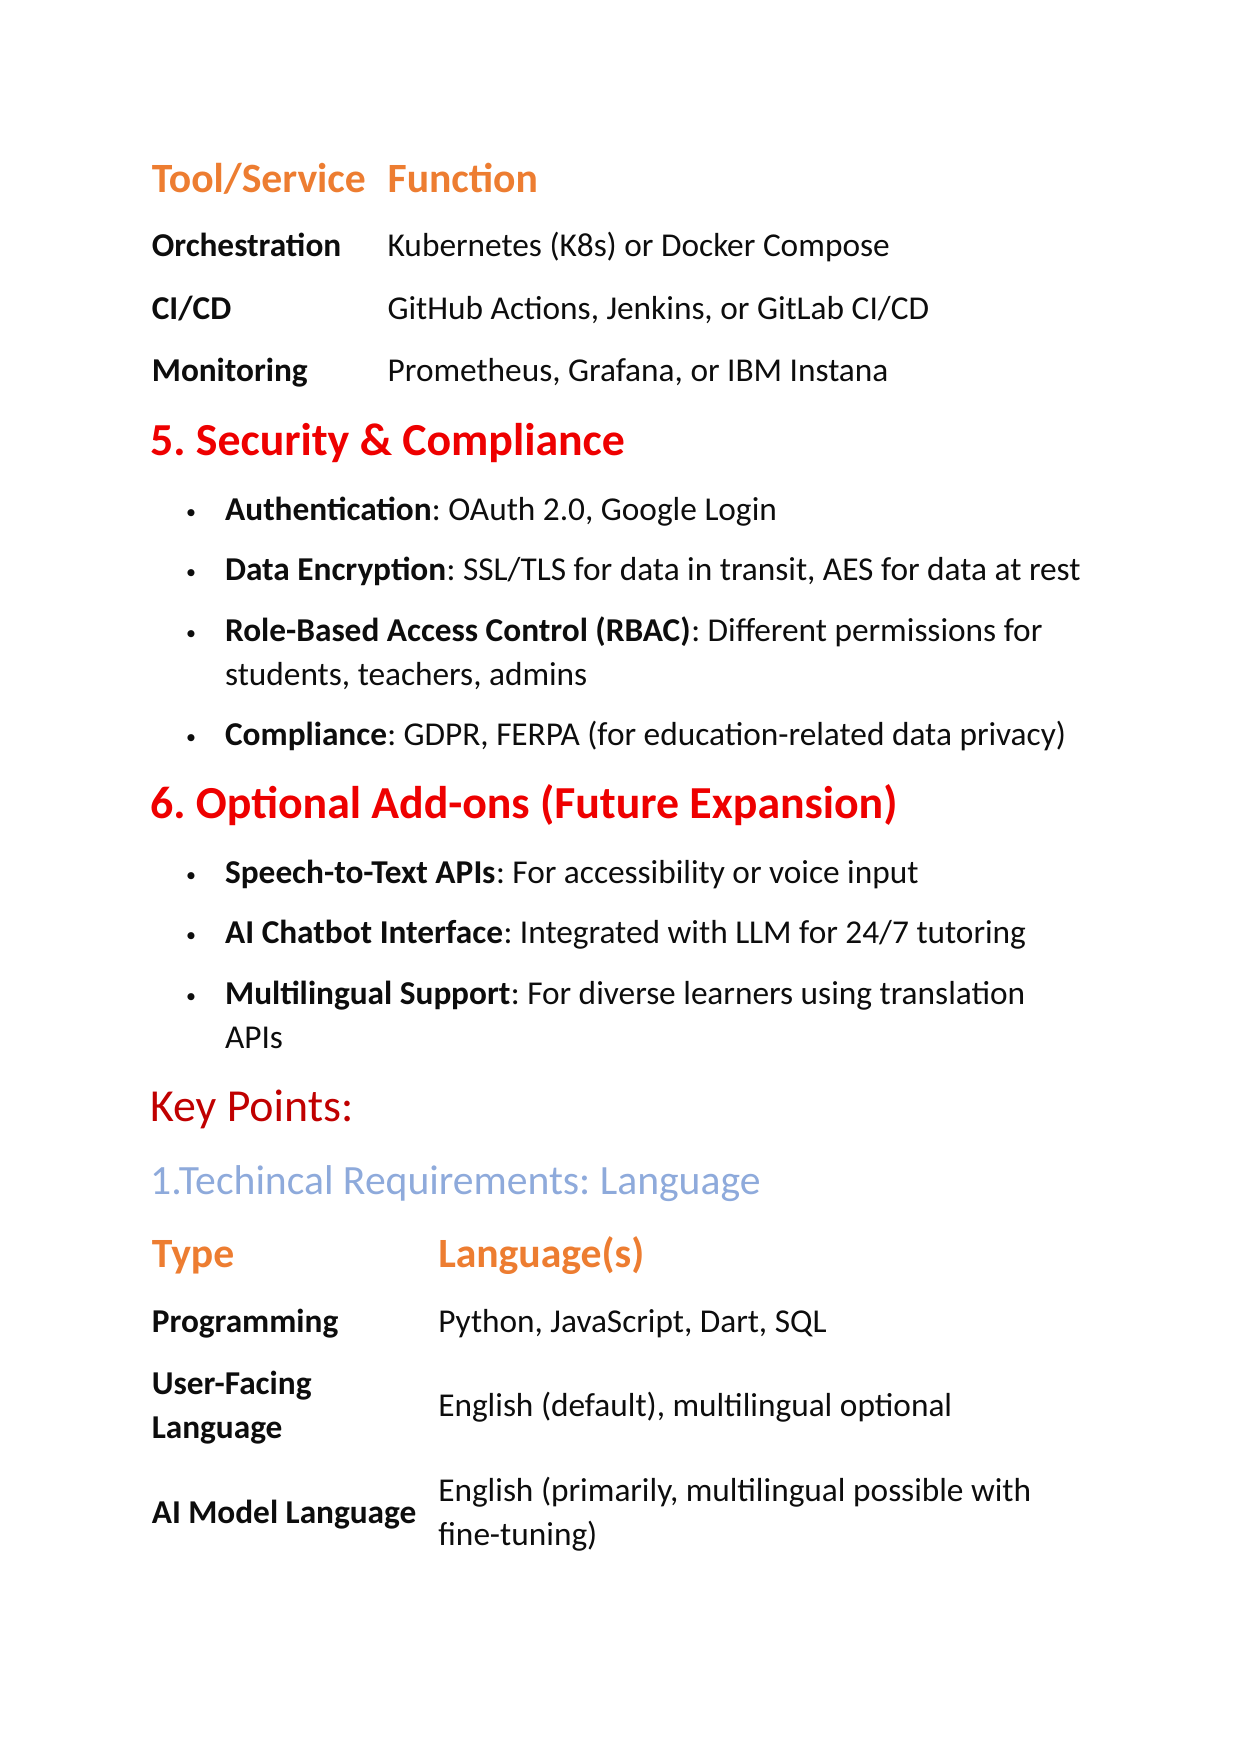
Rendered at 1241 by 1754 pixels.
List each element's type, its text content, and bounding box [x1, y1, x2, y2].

table_cell Monitoring [150, 348, 386, 411]
table_cell English (default), multilingual optional [436, 1361, 1090, 1467]
table_header Language(s) [436, 1225, 1090, 1298]
text 5. Security & Compliance [150, 411, 1090, 466]
table_cell English (primarily, multilingual possible with fine-tuning) [436, 1467, 1090, 1574]
list AI Chatbot Interface: Integrated with LLM for 24/7 tutoring [187, 912, 1090, 952]
table_header Type [150, 1225, 436, 1298]
text Key Points: [150, 1077, 1090, 1133]
list Data Encryption: SSL/TLS for data in transit, AES for data at rest [187, 548, 1090, 589]
table_cell Prometheus, Grafana, or IBM Instana [386, 348, 936, 411]
table_cell Python, JavaScript, Dart, SQL [436, 1298, 1090, 1361]
list Multilingual Support: For diverse learners using translation APIs [187, 972, 1090, 1057]
table_cell Orchestration [150, 223, 386, 285]
list Role-Based Access Control (RBAC): Different permissions for students, teachers, admins [187, 609, 1090, 693]
table_cell Programming [150, 1298, 436, 1361]
table_cell User-Facing Language [150, 1361, 436, 1467]
list Authentication: OAuth 2.0, Google Login [187, 487, 1090, 528]
table_cell CI/CD [150, 285, 386, 348]
table_header Tool/Service [150, 150, 386, 223]
list Compliance: GDPR, FERPA (for education-related data privacy) [187, 713, 1090, 754]
text 6. Optional Add-ons (Future Expansion) [150, 774, 1090, 830]
table_cell GitHub Actions, Jenkins, or GitLab CI/CD [386, 285, 936, 348]
table_cell Kubernetes (K8s) or Docker Compose [386, 223, 936, 285]
text 1.Techincal Requirements: Language [150, 1154, 1090, 1204]
table_header Function [386, 150, 936, 223]
table_cell AI Model Language [150, 1467, 436, 1574]
list Speech-to-Text APIs: For accessibility or voice input [187, 851, 1090, 892]
